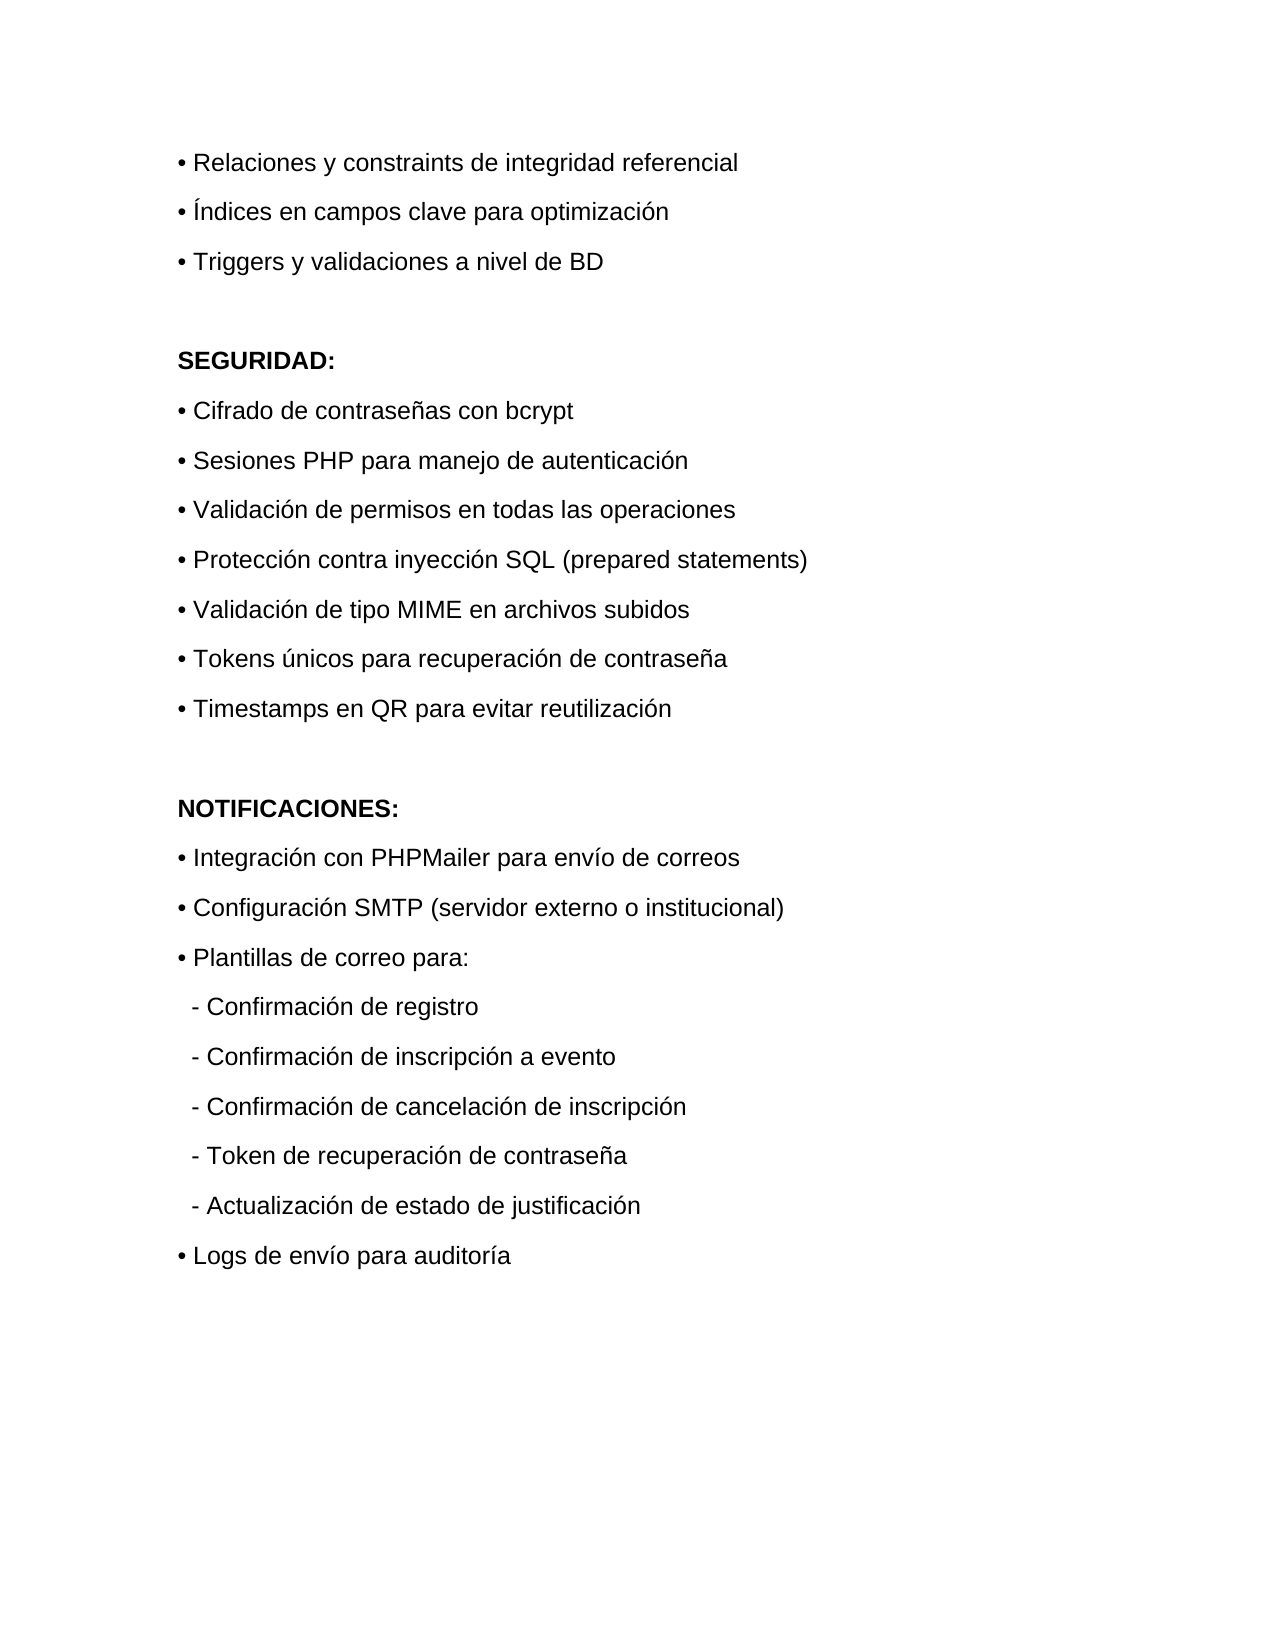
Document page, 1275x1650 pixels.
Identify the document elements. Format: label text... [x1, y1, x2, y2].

text • Cifrado de contraseñas con bcrypt [177, 396, 1098, 425]
text • Plantillas de correo para: [177, 943, 1098, 971]
text - Confirmación de cancelación de inscripción [177, 1092, 1098, 1120]
text • Tokens únicos para recuperación de contraseña [177, 644, 1098, 673]
text - Confirmación de registro [177, 992, 1098, 1021]
text • Índices en campos clave para optimización [177, 197, 1098, 226]
text SEGURIDAD: [177, 346, 1098, 375]
text • Triggers y validaciones a nivel de BD [177, 247, 1098, 276]
text • Validación de tipo MIME en archivos subidos [177, 595, 1098, 623]
text • Protección contra inyección SQL (prepared statements) [177, 545, 1098, 574]
text • Configuración SMTP (servidor externo o institucional) [177, 893, 1098, 922]
text NOTIFICACIONES: [177, 793, 1098, 822]
text • Timestamps en QR para evitar reutilización [177, 694, 1098, 723]
text • Logs de envío para auditoría [177, 1241, 1098, 1269]
text • Sesiones PHP para manejo de autenticación [177, 446, 1098, 474]
text - Actualización de estado de justificación [177, 1191, 1098, 1220]
text • Validación de permisos en todas las operaciones [177, 495, 1098, 524]
text • Integración con PHPMailer para envío de correos [177, 843, 1098, 872]
text - Token de recuperación de contraseña [177, 1141, 1098, 1170]
text • Relaciones y constraints de integridad referencial [177, 148, 1098, 176]
text - Confirmación de inscripción a evento [177, 1042, 1098, 1071]
